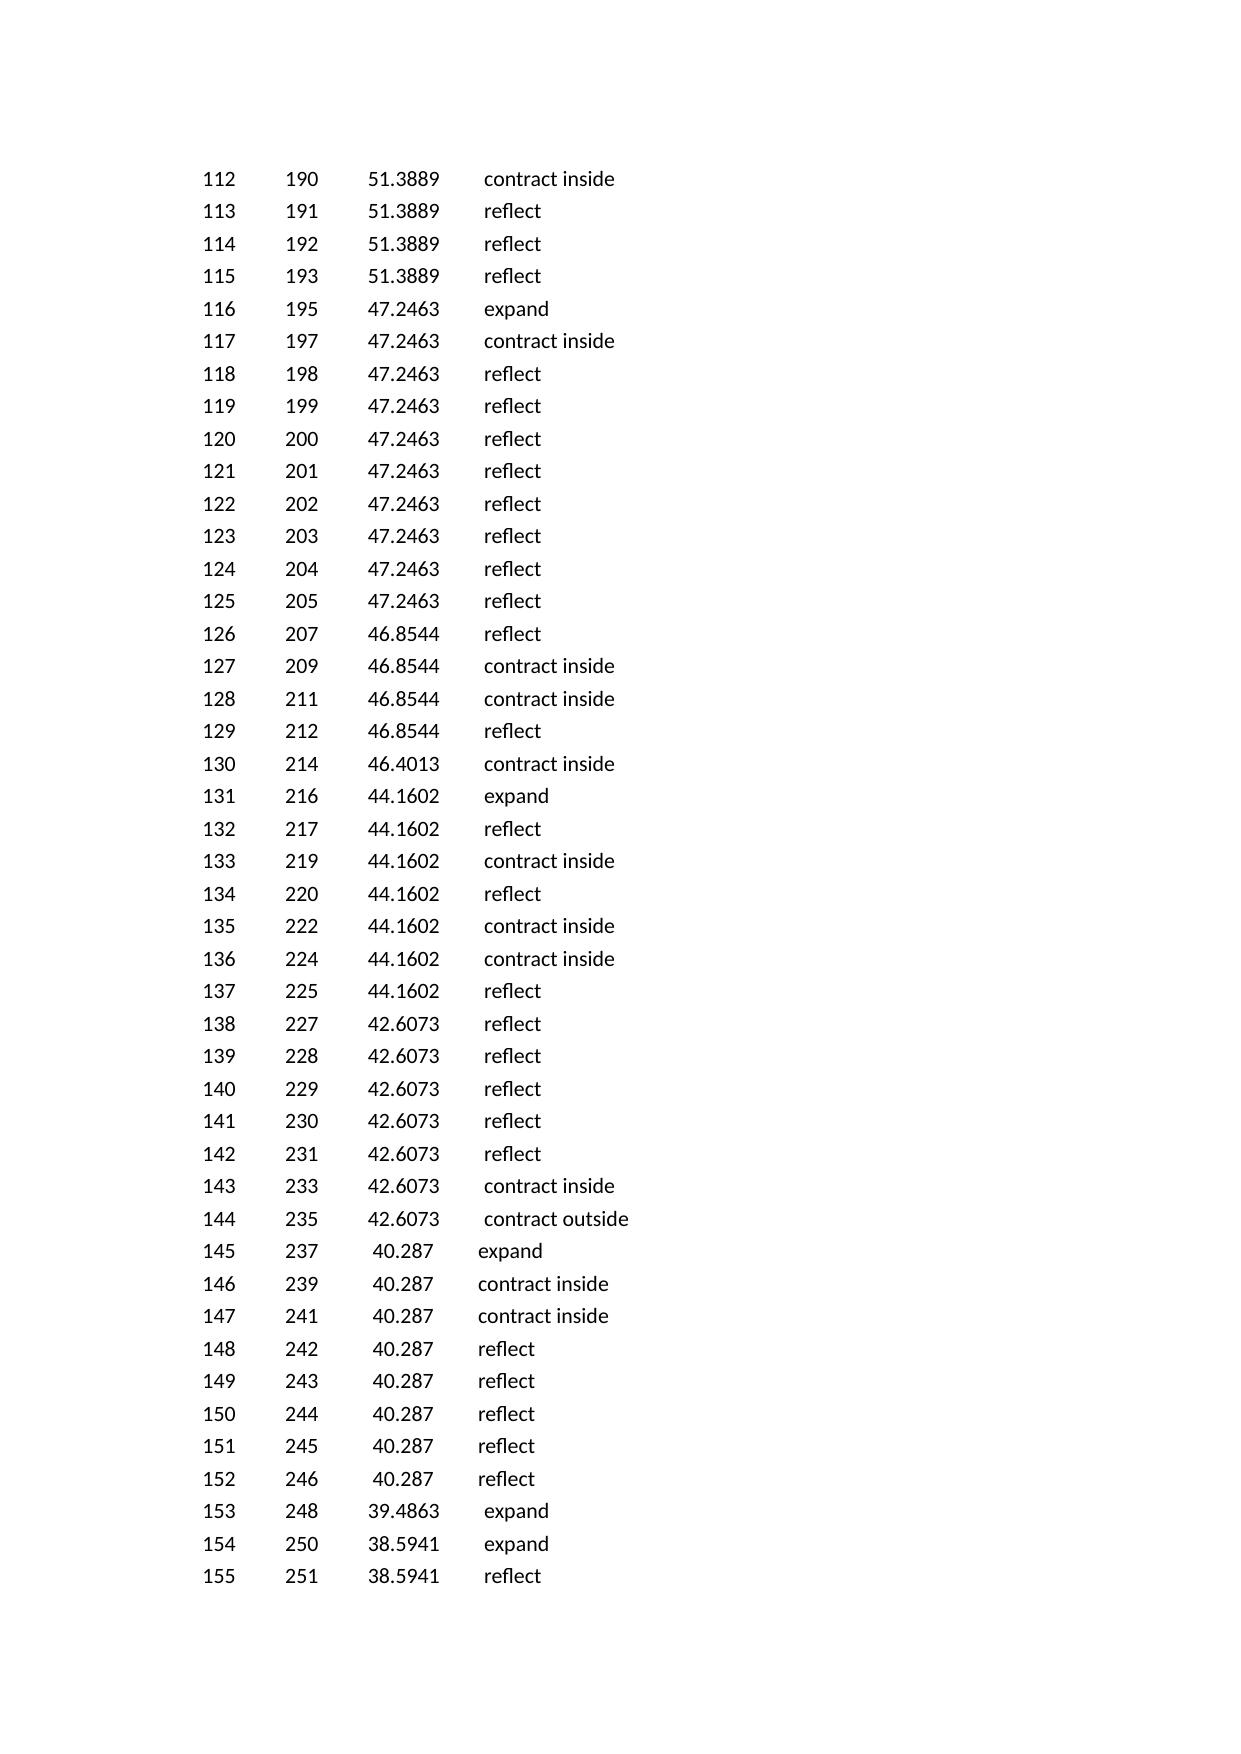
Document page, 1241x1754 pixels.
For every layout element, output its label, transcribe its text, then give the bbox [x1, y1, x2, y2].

text 147 241 40.287 contract inside [187, 1299, 1053, 1332]
text 155 251 38.5941 reflect [187, 1559, 1053, 1592]
text 138 227 42.6073 reflect [187, 1007, 1053, 1039]
text 139 228 42.6073 reflect [187, 1039, 1053, 1072]
text 153 248 39.4863 expand [187, 1494, 1053, 1527]
text 141 230 42.6073 reflect [187, 1104, 1053, 1137]
text 134 220 44.1602 reflect [187, 877, 1053, 909]
text 113 191 51.3889 reflect [187, 194, 1053, 227]
text 150 244 40.287 reflect [187, 1397, 1053, 1429]
text 135 222 44.1602 contract inside [187, 909, 1053, 942]
text 143 233 42.6073 contract inside [187, 1169, 1053, 1202]
text 117 197 47.2463 contract inside [187, 324, 1053, 357]
text 118 198 47.2463 reflect [187, 357, 1053, 389]
text 144 235 42.6073 contract outside [187, 1202, 1053, 1234]
text 151 245 40.287 reflect [187, 1429, 1053, 1462]
text 146 239 40.287 contract inside [187, 1267, 1053, 1299]
text 130 214 46.4013 contract inside [187, 747, 1053, 779]
text 140 229 42.6073 reflect [187, 1072, 1053, 1104]
text 154 250 38.5941 expand [187, 1527, 1053, 1559]
text 112 190 51.3889 contract inside [187, 162, 1053, 194]
text 142 231 42.6073 reflect [187, 1137, 1053, 1169]
text 132 217 44.1602 reflect [187, 812, 1053, 844]
text 131 216 44.1602 expand [187, 779, 1053, 812]
text 123 203 47.2463 reflect [187, 519, 1053, 552]
text 145 237 40.287 expand [187, 1234, 1053, 1267]
text 116 195 47.2463 expand [187, 292, 1053, 324]
text 133 219 44.1602 contract inside [187, 844, 1053, 877]
text 128 211 46.8544 contract inside [187, 682, 1053, 714]
text 136 224 44.1602 contract inside [187, 942, 1053, 974]
text 127 209 46.8544 contract inside [187, 649, 1053, 682]
text 129 212 46.8544 reflect [187, 714, 1053, 747]
text 125 205 47.2463 reflect [187, 584, 1053, 617]
text 122 202 47.2463 reflect [187, 487, 1053, 519]
text 124 204 47.2463 reflect [187, 552, 1053, 584]
text 119 199 47.2463 reflect [187, 389, 1053, 422]
text 148 242 40.287 reflect [187, 1332, 1053, 1364]
text 115 193 51.3889 reflect [187, 259, 1053, 292]
text 137 225 44.1602 reflect [187, 974, 1053, 1007]
text 114 192 51.3889 reflect [187, 227, 1053, 259]
text 120 200 47.2463 reflect [187, 422, 1053, 454]
text 152 246 40.287 reflect [187, 1462, 1053, 1494]
text 121 201 47.2463 reflect [187, 454, 1053, 487]
text 149 243 40.287 reflect [187, 1364, 1053, 1397]
text 126 207 46.8544 reflect [187, 617, 1053, 649]
